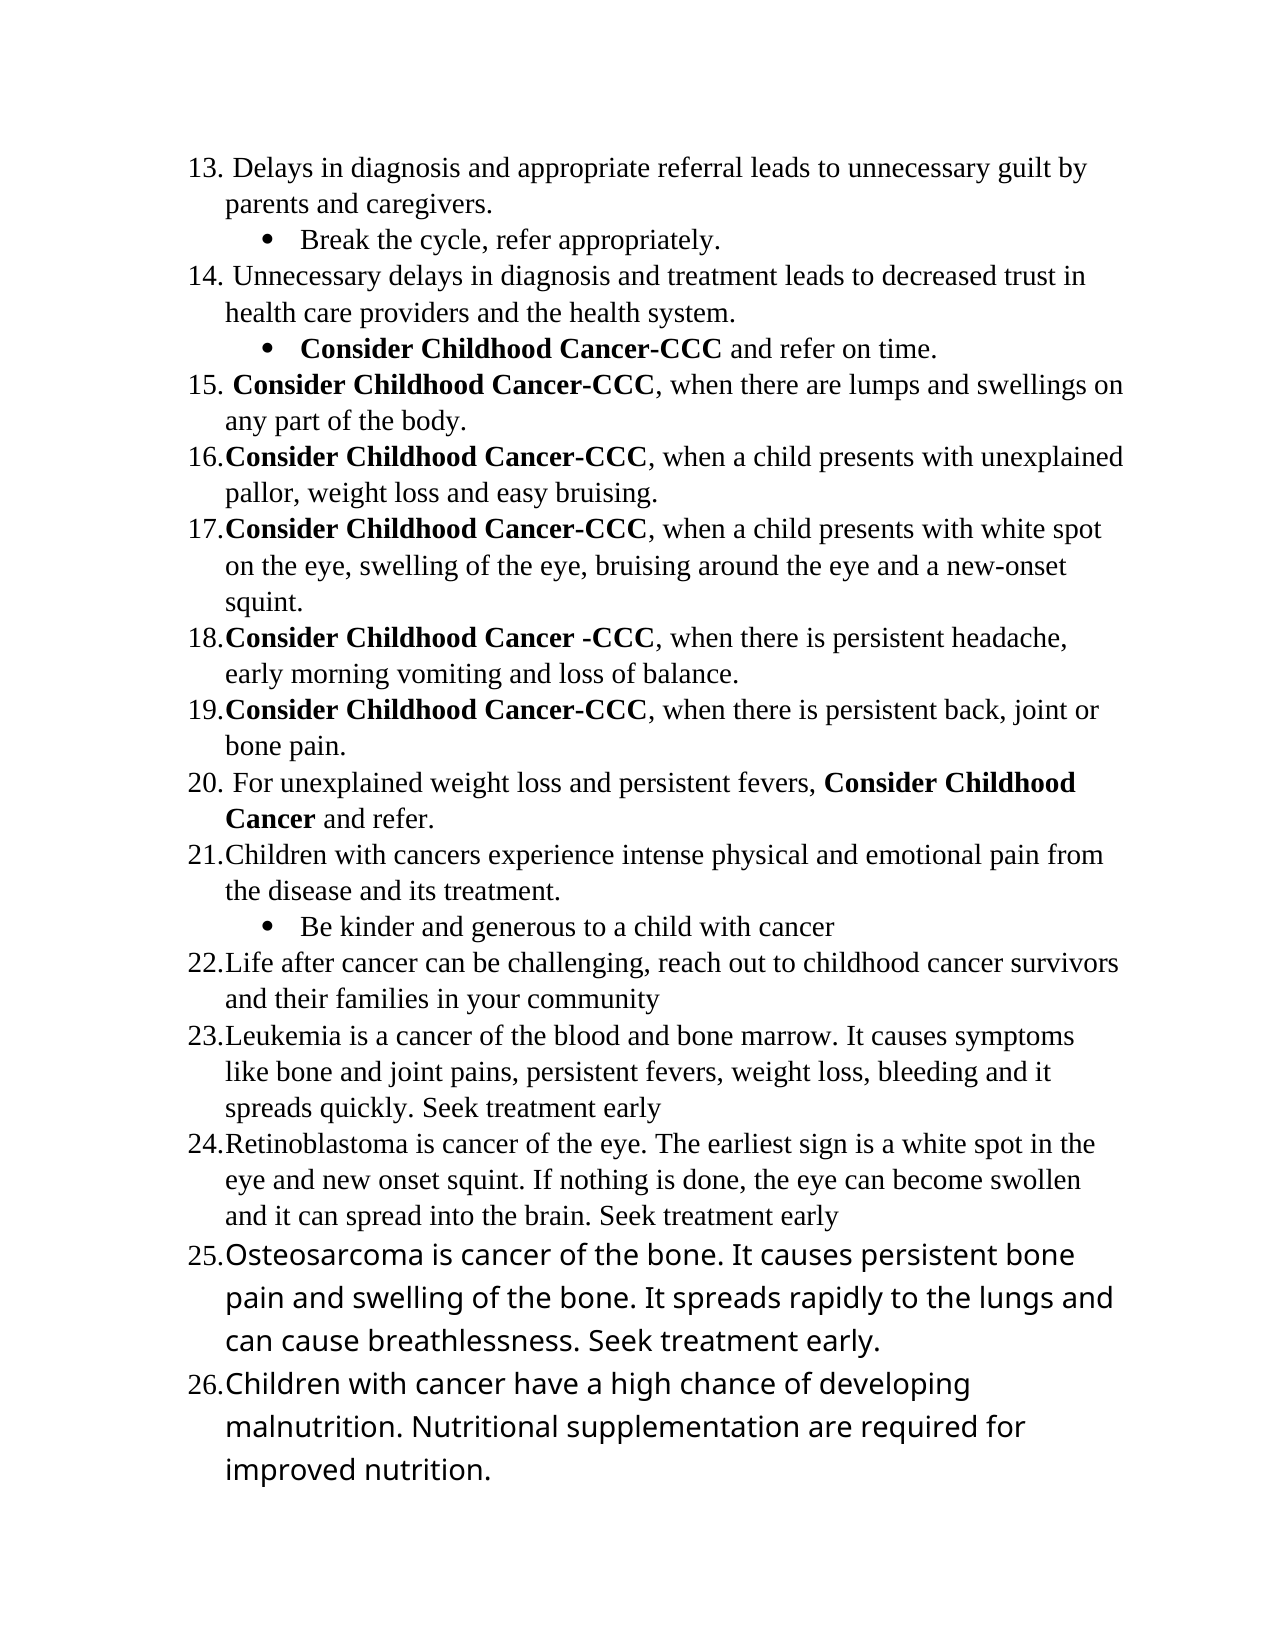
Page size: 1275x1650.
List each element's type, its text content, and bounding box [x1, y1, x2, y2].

list Break the cycle, refer appropriately. [262, 222, 1125, 256]
list Retinoblastoma is cancer of the eye. The earliest sign is a white spot in the eye and new onset squint. If nothing is done, the eye can become swollen and it can spread into the brain. Seek treatment early [187, 1126, 1125, 1232]
list Consider Childhood Cancer-CCC and refer on time. [262, 331, 1125, 364]
list Consider Childhood Cancer -CCC, when there is persistent headache, early morning vomiting and loss of balance. [187, 620, 1125, 690]
list Children with cancer have a high chance of developing malnutrition. Nutritional supplementation are required for improved nutrition. [187, 1363, 1125, 1488]
list Children with cancers experience intense physical and emotional pain from the disease and its treatment. [187, 837, 1125, 907]
list Consider Childhood Cancer-CCC, when a child presents with unexplained pallor, weight loss and easy bruising. [187, 439, 1125, 509]
list Osteosarcoma is cancer of the bone. It causes persistent bone pain and swelling of the bone. It spreads rapidly to the lungs and can cause breathlessness. Seek treatment early. [187, 1235, 1125, 1360]
list Consider Childhood Cancer-CCC, when a child presents with white spot on the eye, swelling of the eye, bruising around the eye and a new-onset squint. [187, 512, 1125, 617]
list Life after cancer can be challenging, reach out to childhood cancer survivors and their families in your community [187, 946, 1125, 1015]
list Unnecessary delays in diagnosis and treatment leads to decreased trust in health care providers and the health system. [187, 258, 1125, 328]
list Delays in diagnosis and appropriate referral leads to unnecessary guilt by parents and caregivers. [187, 150, 1125, 220]
list Leukemia is a cancer of the blood and bone marrow. It causes symptoms like bone and joint pains, persistent fevers, weight loss, bleeding and it spreads quickly. Seek treatment early [187, 1018, 1125, 1124]
list Consider Childhood Cancer-CCC, when there are lumps and swellings on any part of the body. [187, 367, 1125, 437]
list Be kinder and generous to a child with cancer [262, 909, 1125, 943]
list For unexplained weight loss and persistent fevers, Consider Childhood Cancer and refer. [187, 765, 1125, 834]
list Consider Childhood Cancer-CCC, when there is persistent back, joint or bone pain. [187, 692, 1125, 762]
